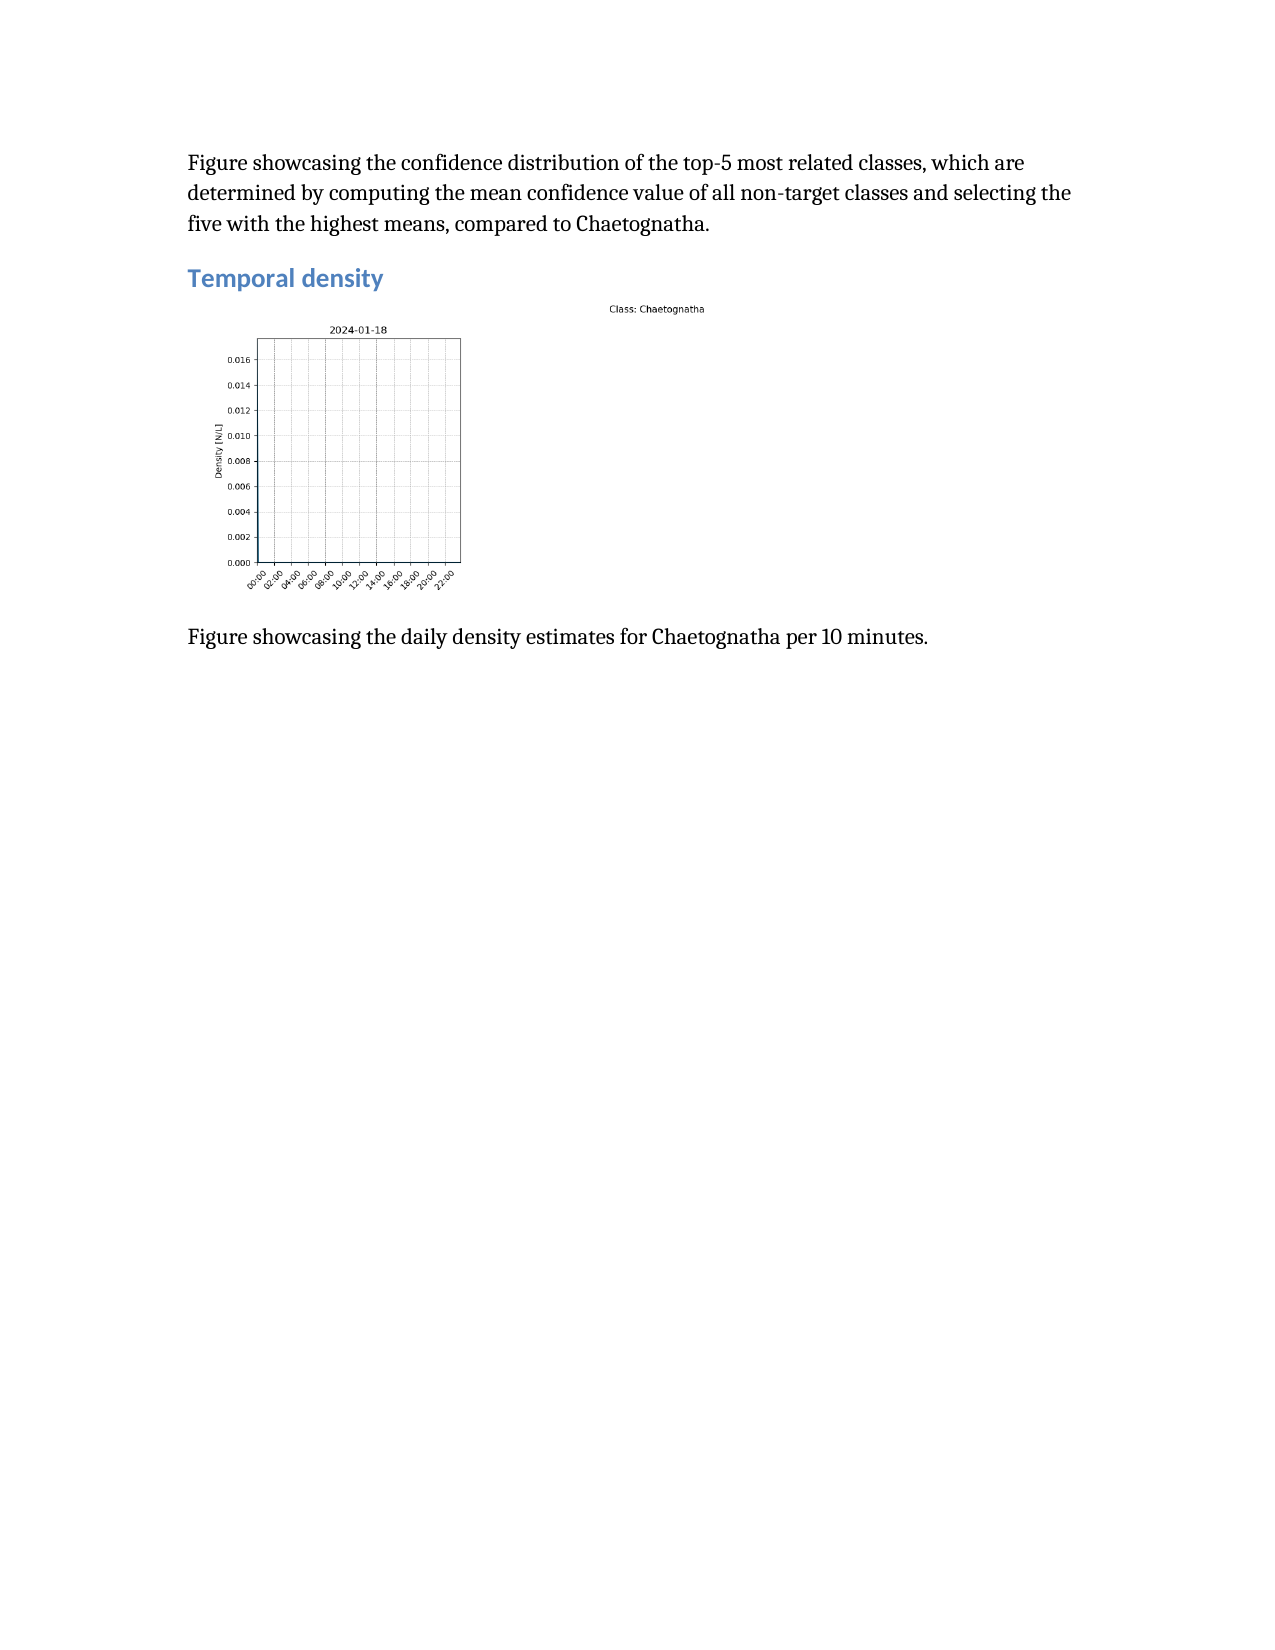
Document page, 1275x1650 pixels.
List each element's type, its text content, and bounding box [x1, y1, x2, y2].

text Figure showcasing the daily density estimates for Chaetognatha per 10 minutes. [187, 624, 1087, 650]
picture [206, 299, 1107, 600]
subtitle Temporal density [187, 261, 1087, 294]
text Figure showcasing the confidence distribution of the top-5 most related classes, which are determined by computing the mean confidence value of all non-target classes and selecting the five with the highest means, compared to Chaetognatha. [187, 150, 1087, 237]
